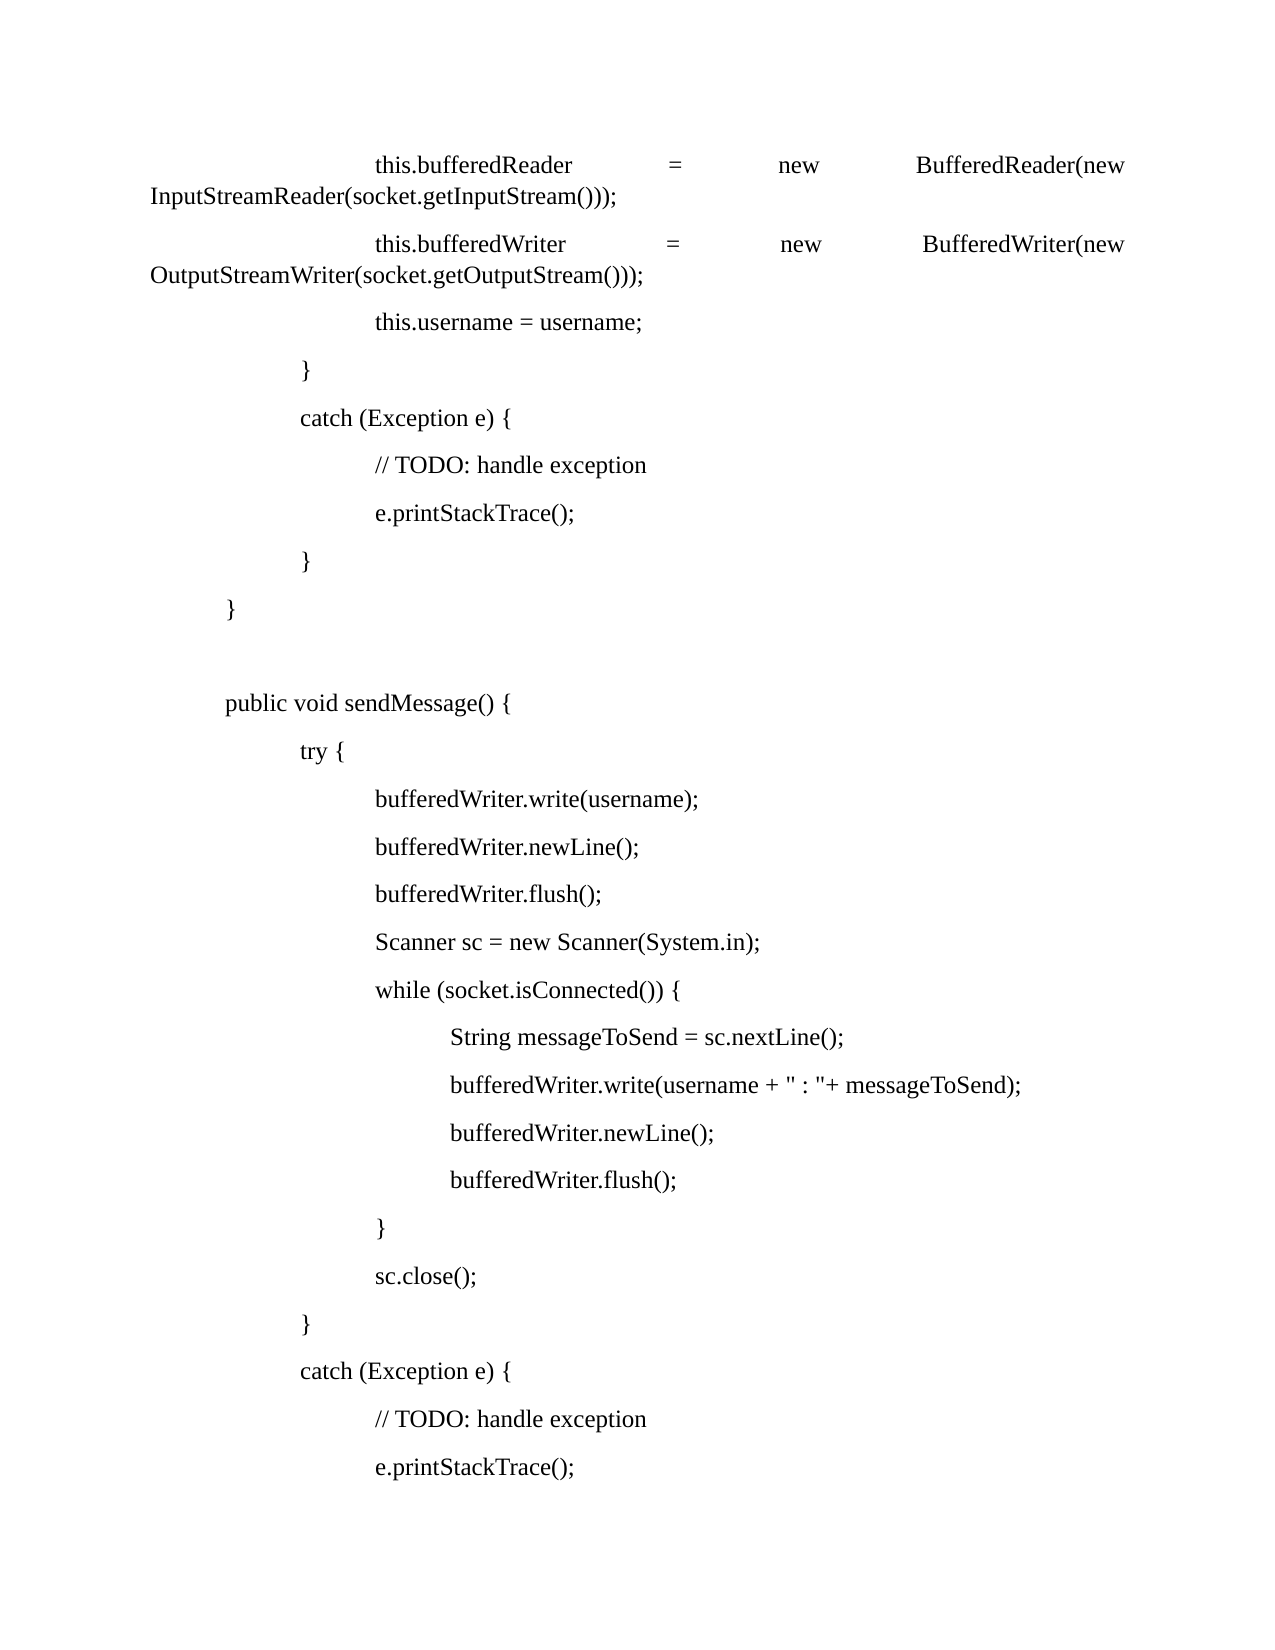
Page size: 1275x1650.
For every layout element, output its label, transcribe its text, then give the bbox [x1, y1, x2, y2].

text String messageToSend = sc.nextLine(); [150, 1022, 1125, 1051]
text public void sendMessage() { [150, 688, 1125, 717]
text bufferedWriter.flush(); [150, 1166, 1125, 1194]
text Scanner sc = new Scanner(System.in); [150, 927, 1125, 956]
text this.username = username; [150, 307, 1125, 336]
text try { [150, 736, 1125, 765]
text catch (Exception e) { [150, 403, 1125, 432]
text bufferedWriter.newLine(); [150, 1118, 1125, 1147]
text this.bufferedReader = new BufferedReader(new InputStreamReader(socket.getInputStream())); [150, 150, 1125, 210]
text e.printStackTrace(); [150, 1452, 1125, 1481]
text sc.close(); [150, 1261, 1125, 1290]
text this.bufferedWriter = new BufferedWriter(new OutputStreamWriter(socket.getOutputStream())); [150, 229, 1125, 288]
text } [150, 1213, 1125, 1242]
text } [150, 355, 1125, 384]
text } [150, 546, 1125, 575]
text // TODO: handle exception [150, 451, 1125, 479]
text bufferedWriter.flush(); [150, 879, 1125, 908]
text bufferedWriter.write(username + " : "+ messageToSend); [150, 1070, 1125, 1099]
text while (socket.isConnected()) { [150, 975, 1125, 1003]
text catch (Exception e) { [150, 1356, 1125, 1385]
text } [150, 1309, 1125, 1337]
text bufferedWriter.newLine(); [150, 832, 1125, 860]
text // TODO: handle exception [150, 1404, 1125, 1433]
text } [150, 594, 1125, 622]
text e.printStackTrace(); [150, 498, 1125, 527]
text bufferedWriter.write(username); [150, 784, 1125, 813]
